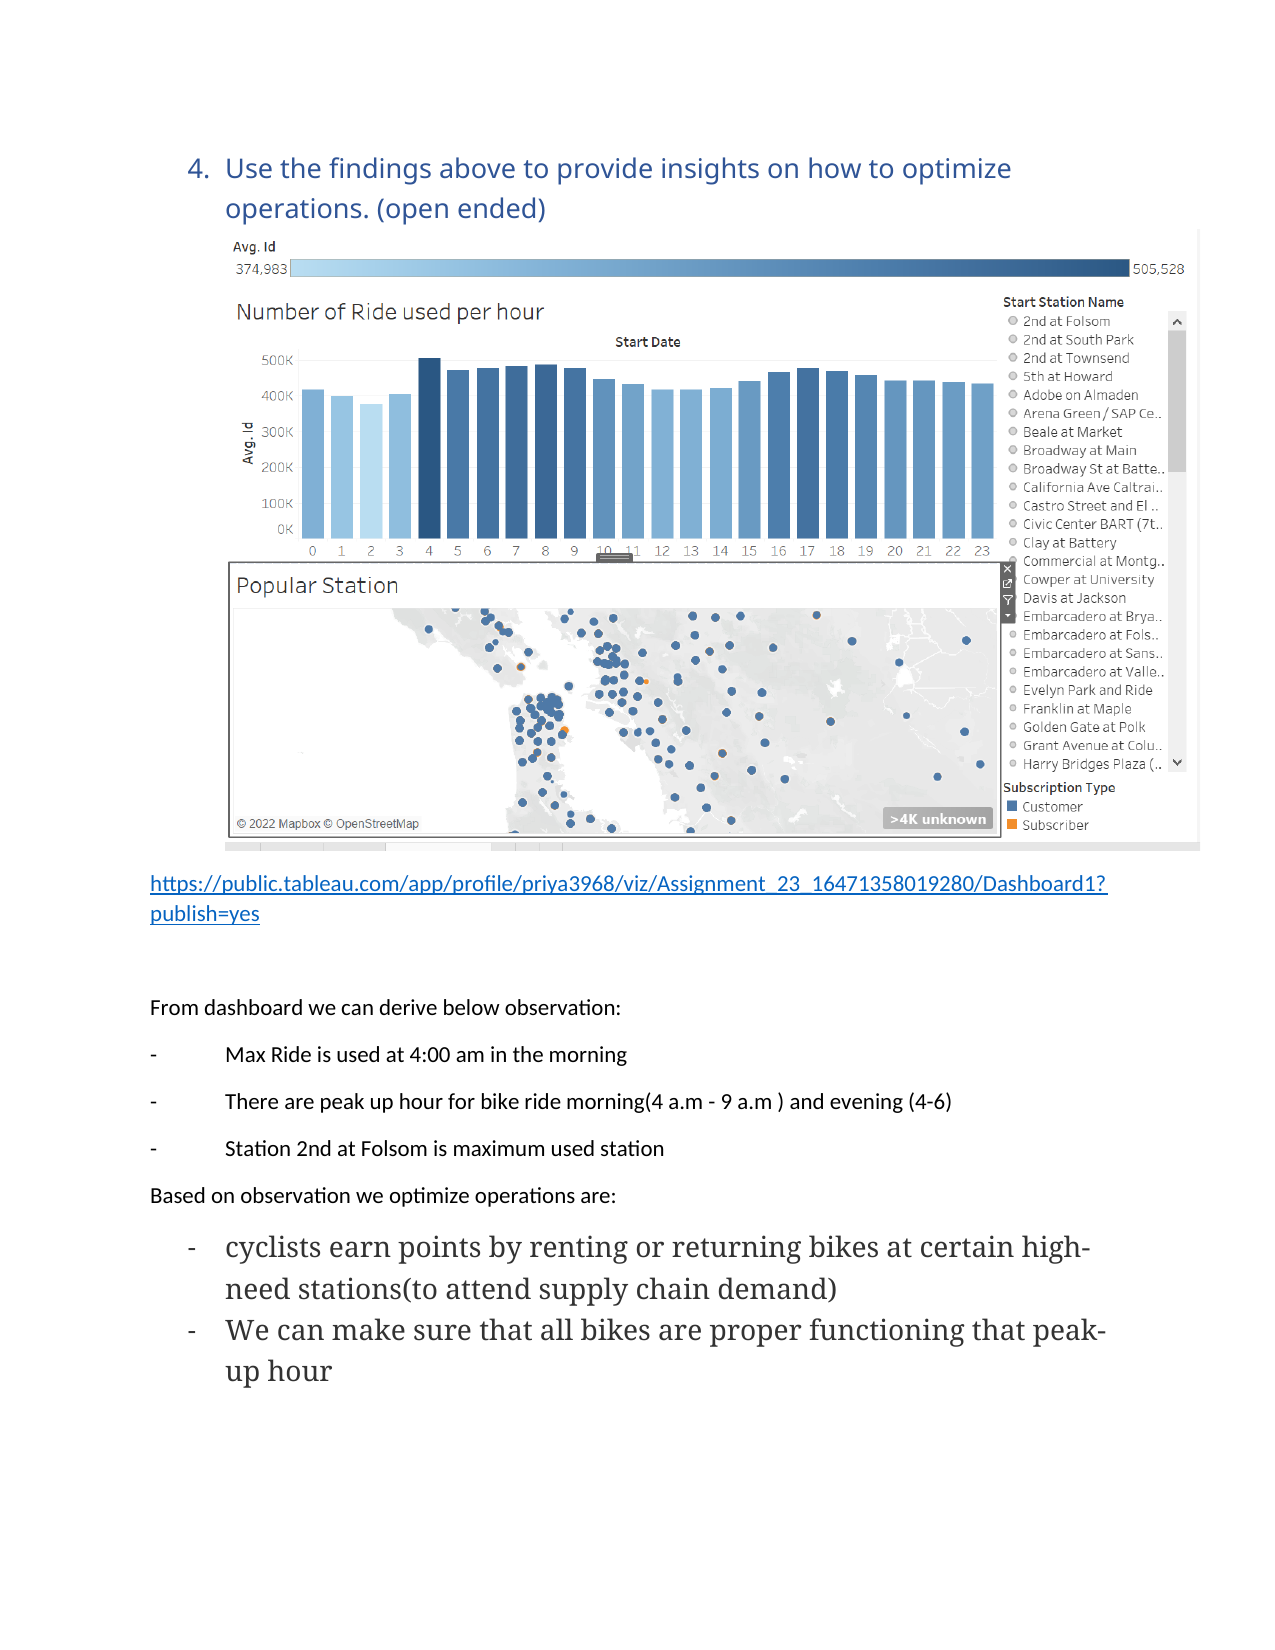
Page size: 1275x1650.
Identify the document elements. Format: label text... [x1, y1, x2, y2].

list We can make sure that all bikes are proper functioning that peak-up hour [187, 1310, 1125, 1390]
subtitle Use the findings above to provide insights on how to optimize operations. (open ended) [187, 150, 1125, 227]
picture [225, 229, 1200, 851]
text - Station 2nd at Folsom is maximum used station [150, 1134, 1125, 1162]
text From dashboard we can derive below observation: [150, 993, 1125, 1021]
text Based on observation we optimize operations are: [150, 1181, 1125, 1209]
text https://public.tableau.com/app/profile/priya3968/viz/Assignment_23_16471358019280/Dashboard1?publish=yes [150, 869, 1125, 927]
text - There are peak up hour for bike ride morning(4 a.m - 9 a.m ) and evening (4-6) [150, 1087, 1125, 1115]
text - Max Ride is used at 4:00 am in the morning [150, 1040, 1125, 1068]
list cyclists earn points by renting or returning bikes at certain high-need stations(to attend supply chain demand) [187, 1228, 1125, 1307]
